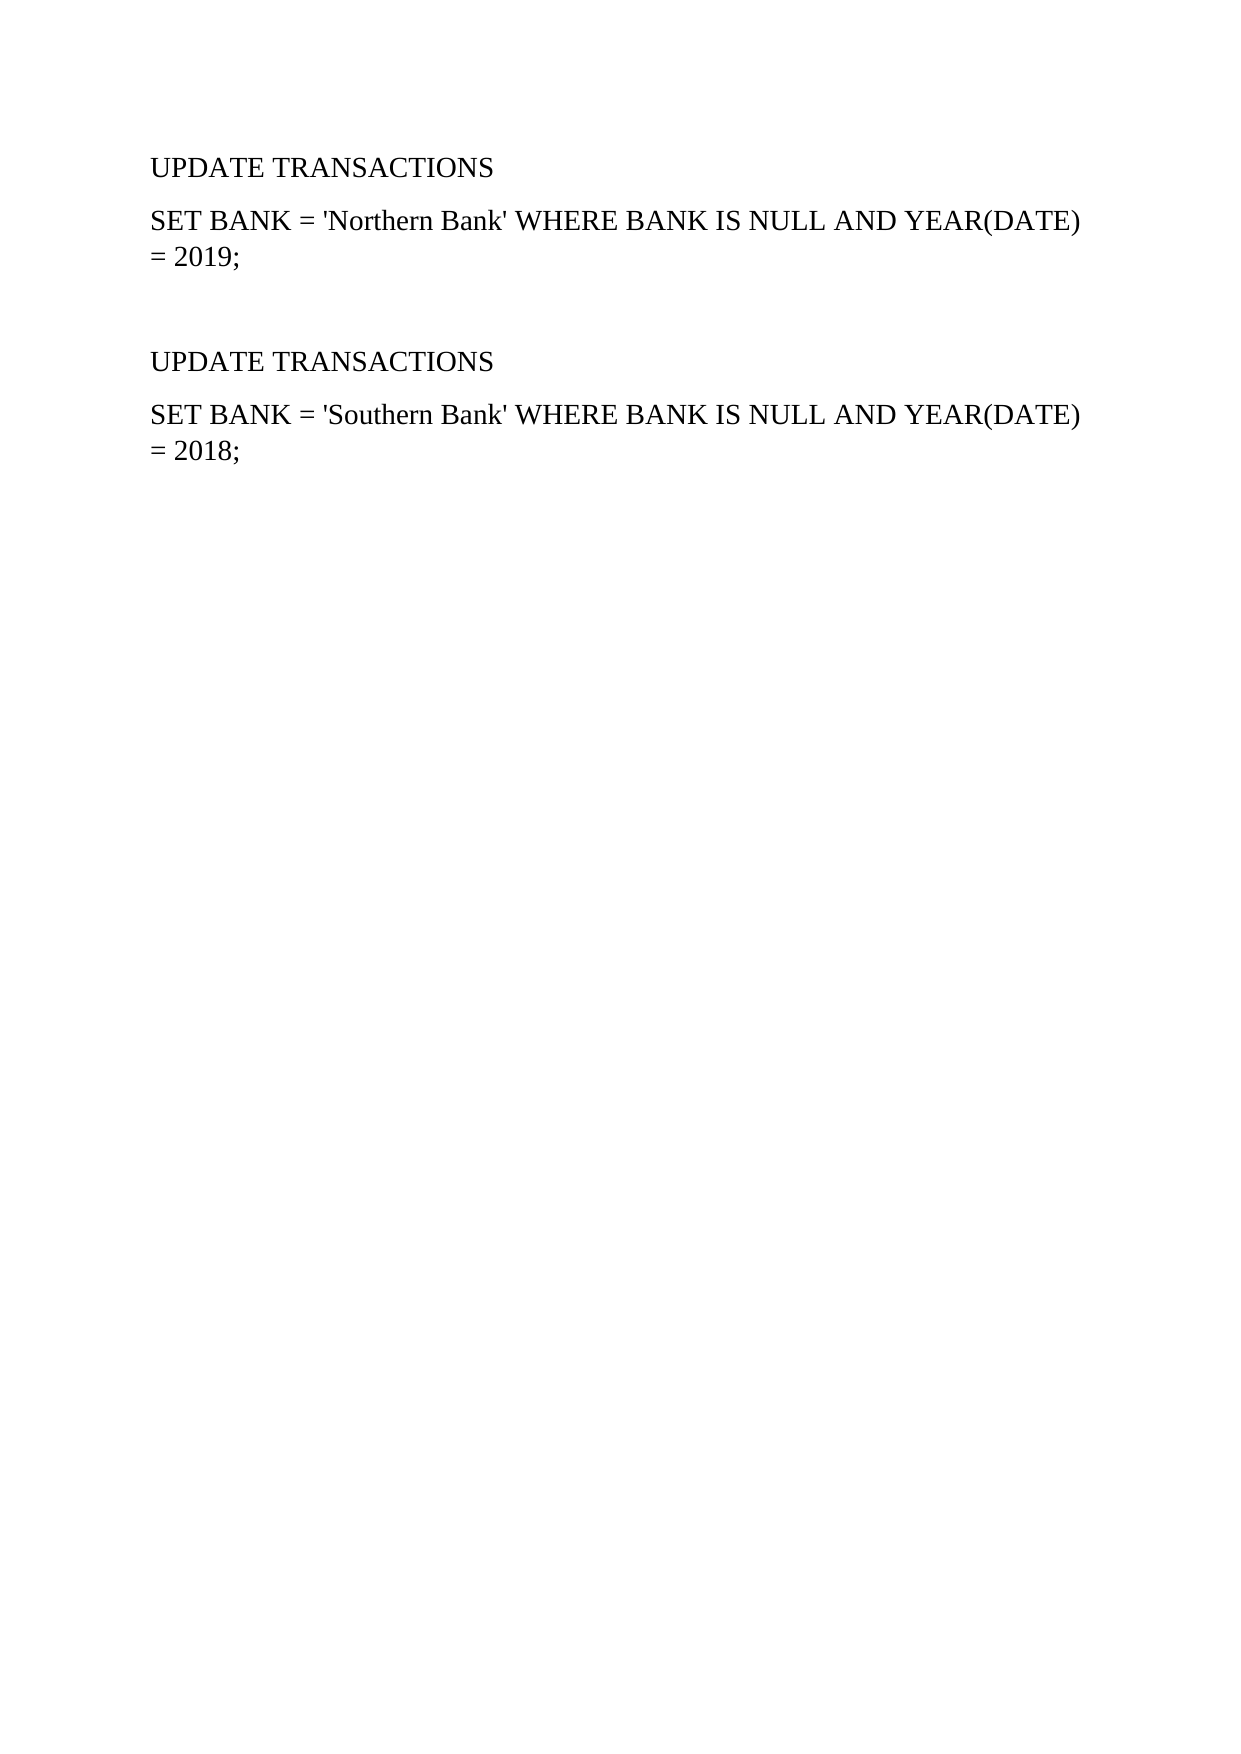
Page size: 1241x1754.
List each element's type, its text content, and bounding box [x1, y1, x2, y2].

text UPDATE TRANSACTIONS [150, 344, 1090, 378]
text SET BANK = 'Southern Bank' WHERE BANK IS NULL AND YEAR(DATE) = 2018; [150, 397, 1090, 467]
text SET BANK = 'Northern Bank' WHERE BANK IS NULL AND YEAR(DATE) = 2019; [150, 203, 1090, 272]
text UPDATE TRANSACTIONS [150, 150, 1090, 183]
